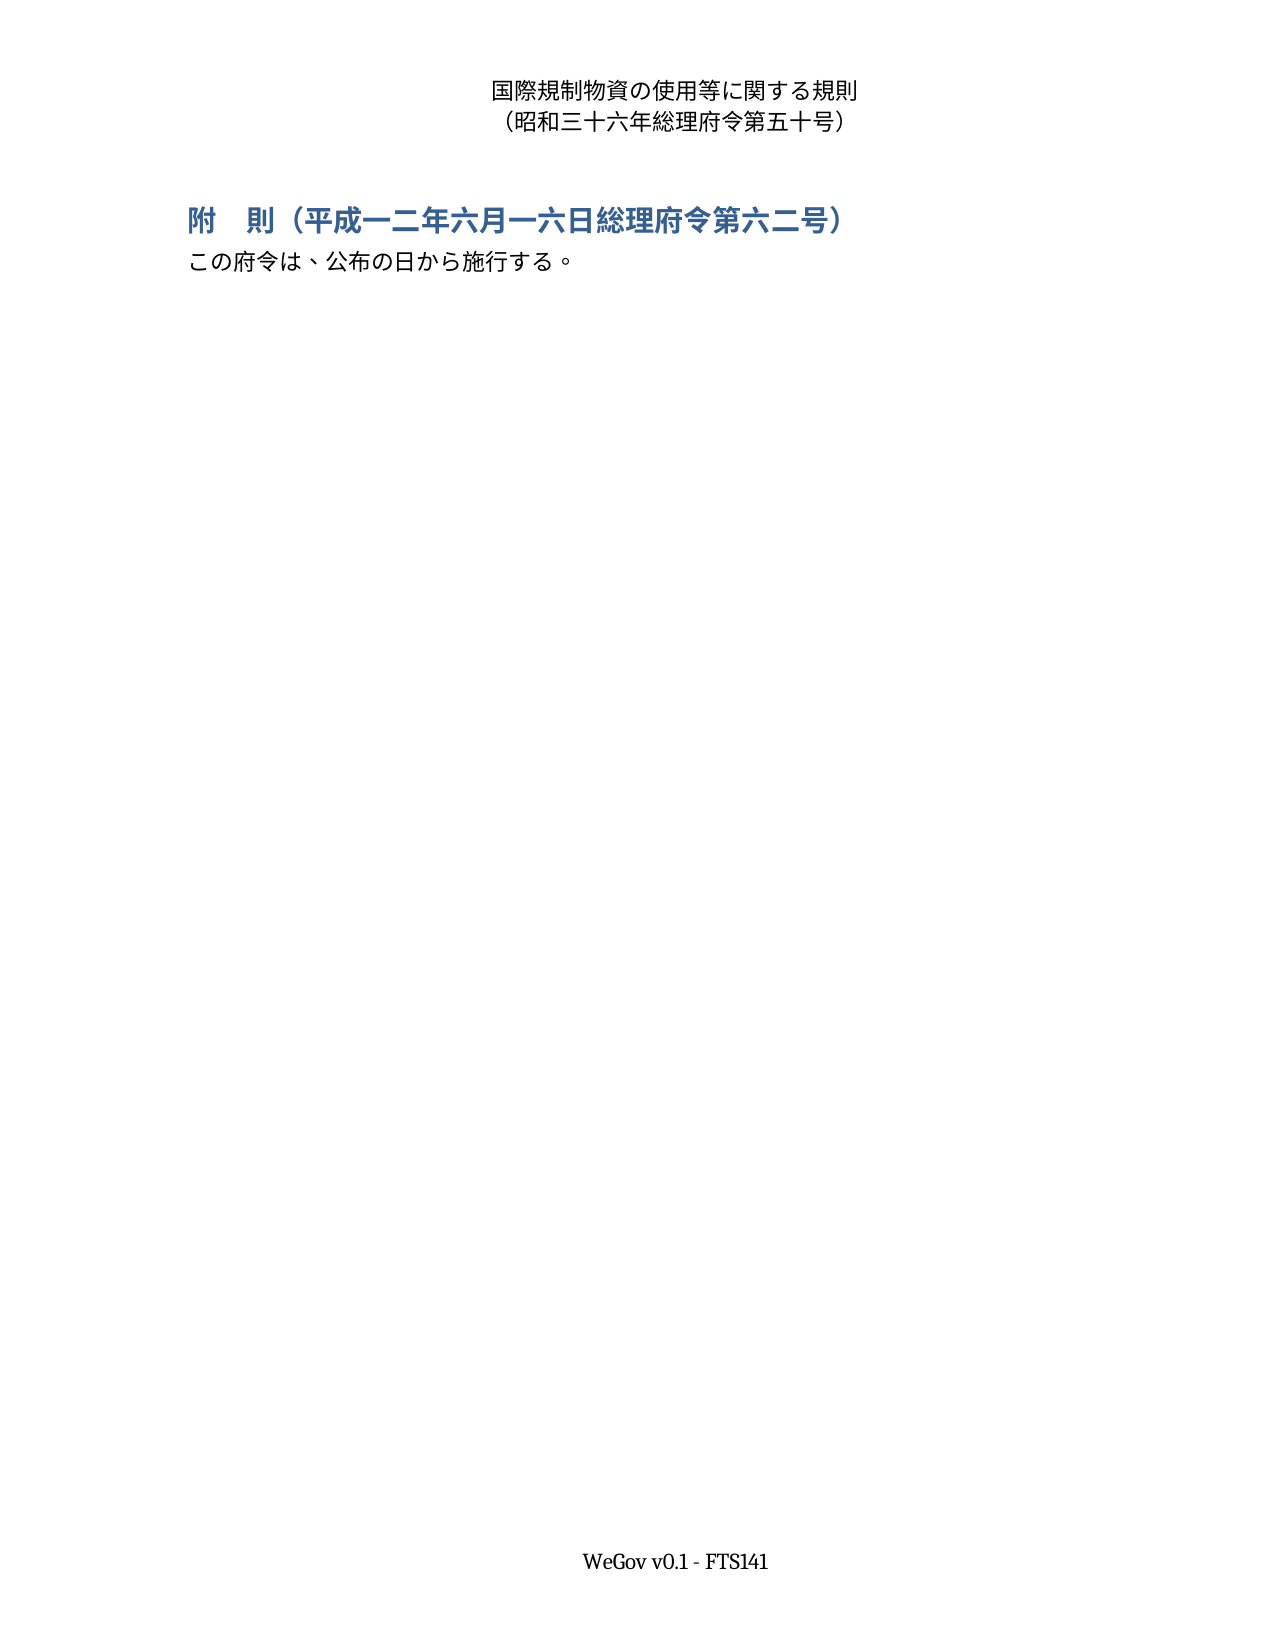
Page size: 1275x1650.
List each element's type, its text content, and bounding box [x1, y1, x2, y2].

subtitle 附 則（平成一二年六月一六日総理府令第六二号） [187, 200, 1087, 240]
text この府令は、公布の日から施行する。 [187, 246, 1087, 277]
